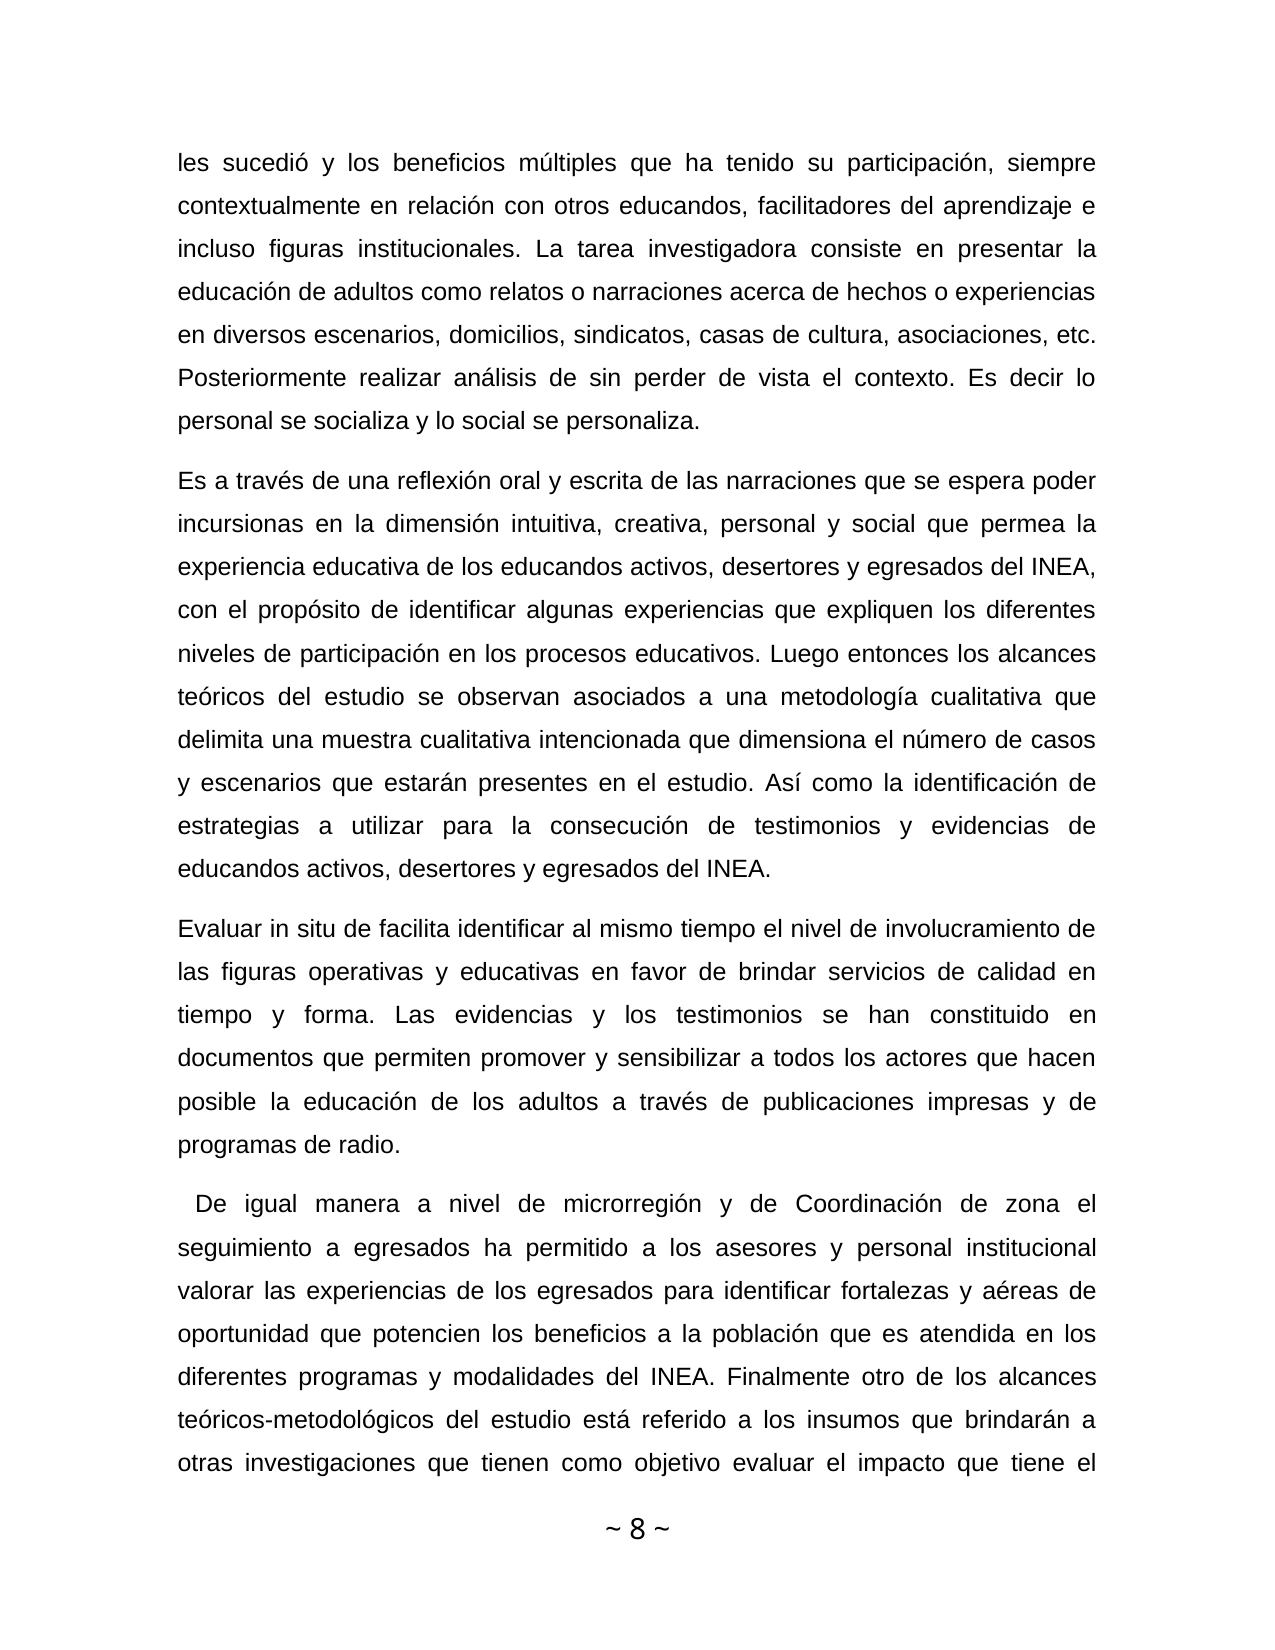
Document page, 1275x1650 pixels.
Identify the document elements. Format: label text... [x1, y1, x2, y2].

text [177, 1189, 1098, 1477]
text Es a través de una reflexión oral y escrita de las narraciones que se espera poder incursionas en la dimensión intuitiva, creativa, personal y social que permea la experiencia educativa de los educandos activos, desertores y egresados del INEA, con el propósito de identificar algunas experiencias que expliquen los diferentes niveles de participación en los procesos educativos. Luego entonces los alcances teóricos del estudio se observan asociados a una metodología cualitativa que delimita una muestra cualitativa intencionada que dimensiona el número de casos y escenarios que estarán presentes en el estudio. Así como la identificación de estrategias a utilizar para la consecución de testimonios y evidencias de educandos activos, desertores y egresados del INEA. [177, 466, 1098, 883]
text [177, 148, 1098, 435]
text Evaluar in situ de facilita identificar al mismo tiempo el nivel de involucramiento de las figuras operativas y educativas en favor de brindar servicios de calidad en tiempo y forma. Las evidencias y los testimonios se han constituido en documentos que permiten promover y sensibilizar a todos los actores que hacen posible la educación de los adultos a través de publicaciones impresas y de programas de radio. [177, 914, 1098, 1158]
